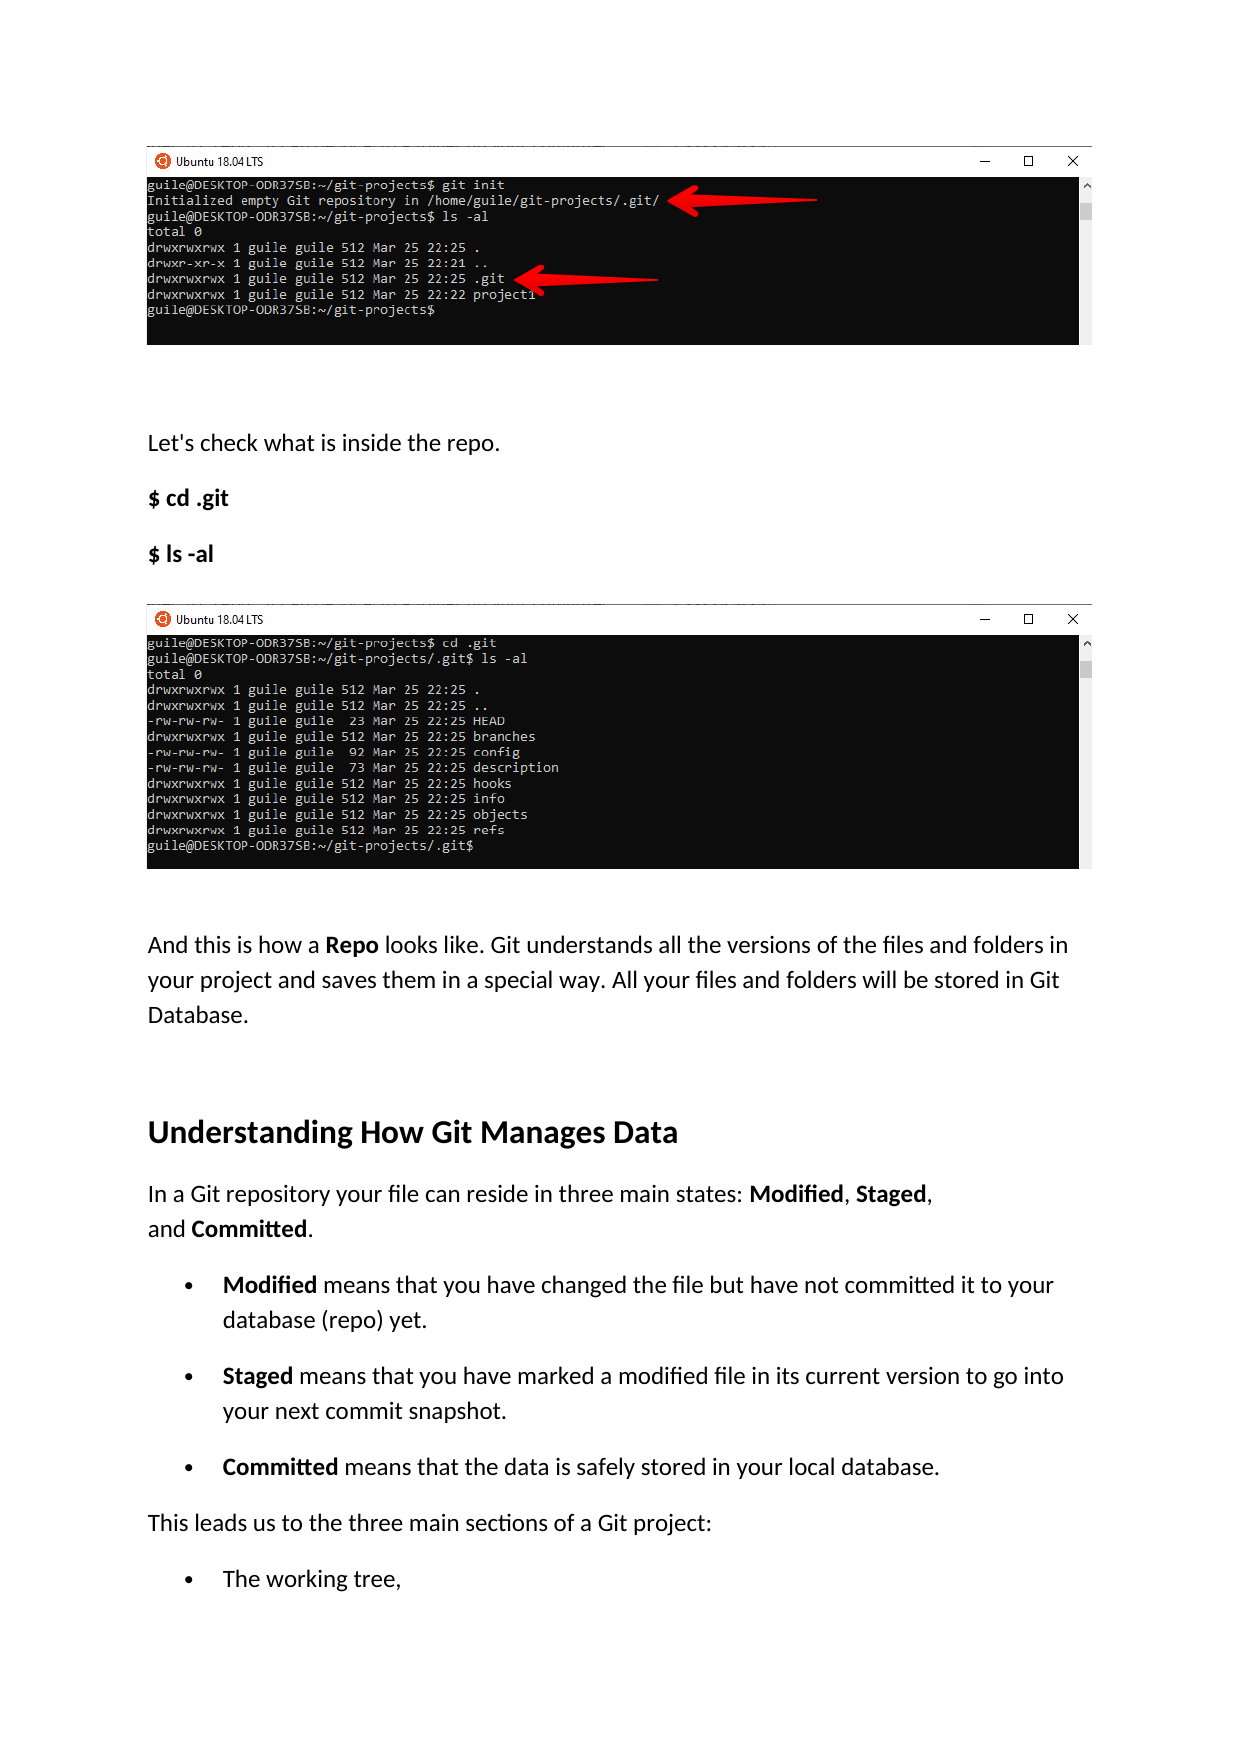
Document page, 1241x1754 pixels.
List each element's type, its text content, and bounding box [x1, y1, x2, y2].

list Modified means that you have changed the file but have not committed it to your database (repo) yet. [185, 1269, 1093, 1335]
text $ ls -al [148, 538, 1093, 569]
text Understanding How Git Manages Data [148, 1111, 1093, 1152]
text Let's check what is inside the repo. [148, 427, 1093, 457]
text $ cd .git [148, 483, 1093, 513]
list Committed means that the data is safely stored in your local database. [185, 1451, 1093, 1482]
picture [146, 604, 1092, 869]
text And this is how a Repo looks like. Git understands all the versions of the files and folders in your project and saves them in a special way. All your files and folders will be stored in Git Database. [148, 929, 1093, 1030]
list Staged means that you have marked a modified file in its current version to go into your next commit snapshot. [185, 1360, 1093, 1426]
list The working tree, [185, 1563, 1093, 1593]
picture [146, 146, 1092, 345]
text In a Git repository your file can reside in three main states: Modified, Staged, and Committed. [148, 1178, 1093, 1244]
text This leads us to the three main sections of a Git project: [148, 1507, 1093, 1537]
